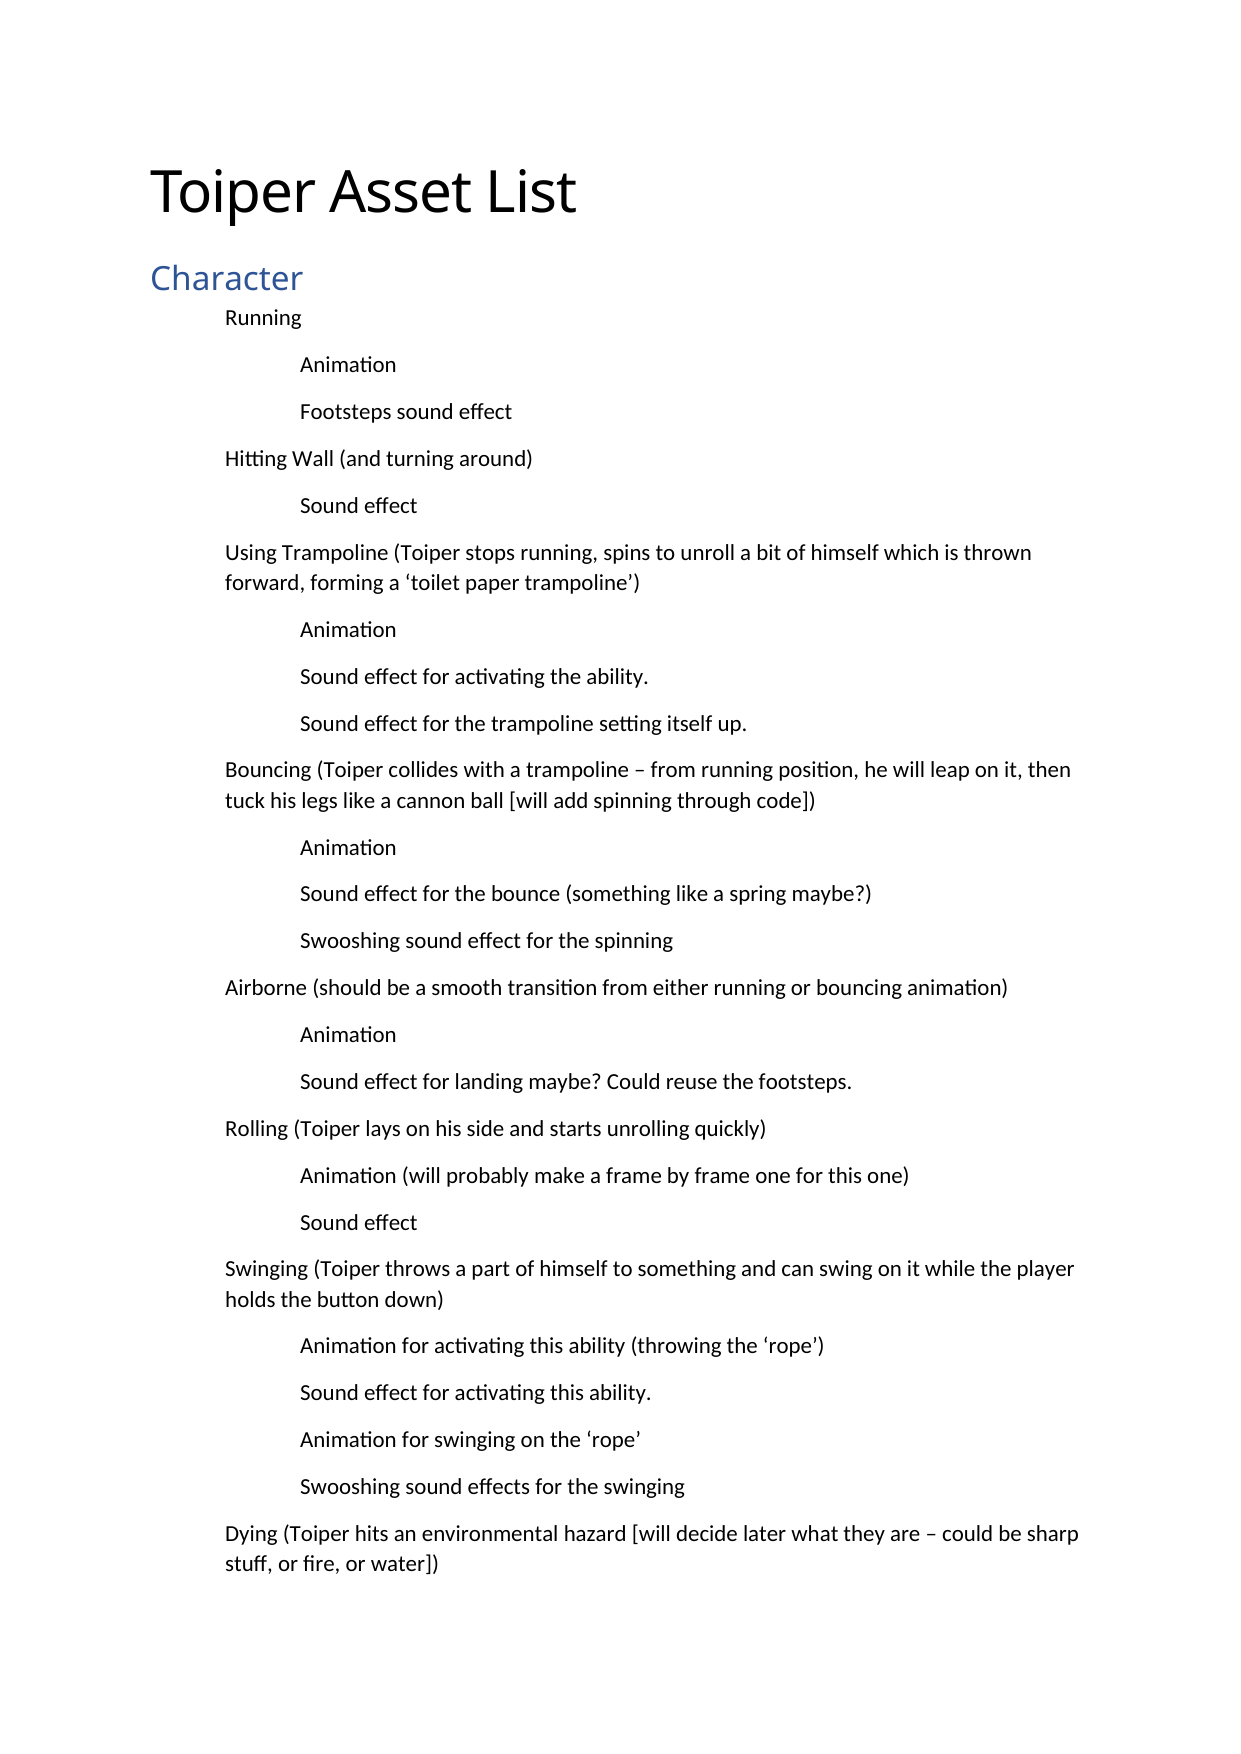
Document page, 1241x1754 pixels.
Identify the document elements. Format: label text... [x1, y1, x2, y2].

text Dying (Toiper hits an environmental hazard [will decide later what they are – could be sharp stuff, or fire, or water]) [225, 1519, 1090, 1577]
text Running [150, 303, 1090, 331]
text Swooshing sound effects for the swinging [225, 1472, 1090, 1500]
text Using Trampoline (Toiper stops running, spins to unroll a bit of himself which is thrown forward, forming a ‘toilet paper trampoline’) [225, 538, 1090, 596]
text Sound effect for landing maybe? Could reuse the footsteps. [225, 1067, 1090, 1095]
text Airborne (should be a smooth transition from either running or bouncing animation) [225, 973, 1090, 1001]
text Sound effect [225, 1208, 1090, 1236]
text Animation [225, 615, 1090, 643]
text Animation for swinging on the ‘rope’ [225, 1425, 1090, 1453]
text Swooshing sound effect for the spinning [225, 926, 1090, 954]
text Swinging (Toiper throws a part of himself to something and can swing on it while the player holds the button down) [225, 1254, 1090, 1313]
text Animation [150, 350, 1090, 378]
text Animation [225, 1020, 1090, 1048]
text Sound effect for activating this ability. [225, 1378, 1090, 1406]
text Footsteps sound effect [150, 397, 1090, 425]
text Animation [225, 833, 1090, 861]
text Animation (will probably make a frame by frame one for this one) [225, 1161, 1090, 1189]
text Sound effect [150, 491, 1090, 519]
text Sound effect for the bounce (something like a spring maybe?) [225, 879, 1090, 907]
text Sound effect for activating the ability. [225, 662, 1090, 690]
text Rolling (Toiper lays on his side and starts unrolling quickly) [225, 1114, 1090, 1142]
title Toiper Asset List [150, 150, 1090, 229]
subtitle Character [150, 254, 1090, 300]
text Bouncing (Toiper collides with a trampoline – from running position, he will leap on it, then tuck his legs like a cannon ball [will add spinning through code]) [225, 756, 1090, 814]
text Hitting Wall (and turning around) [150, 444, 1090, 472]
text Sound effect for the trampoline setting itself up. [225, 709, 1090, 737]
text Animation for activating this ability (throwing the ‘rope’) [225, 1332, 1090, 1359]
